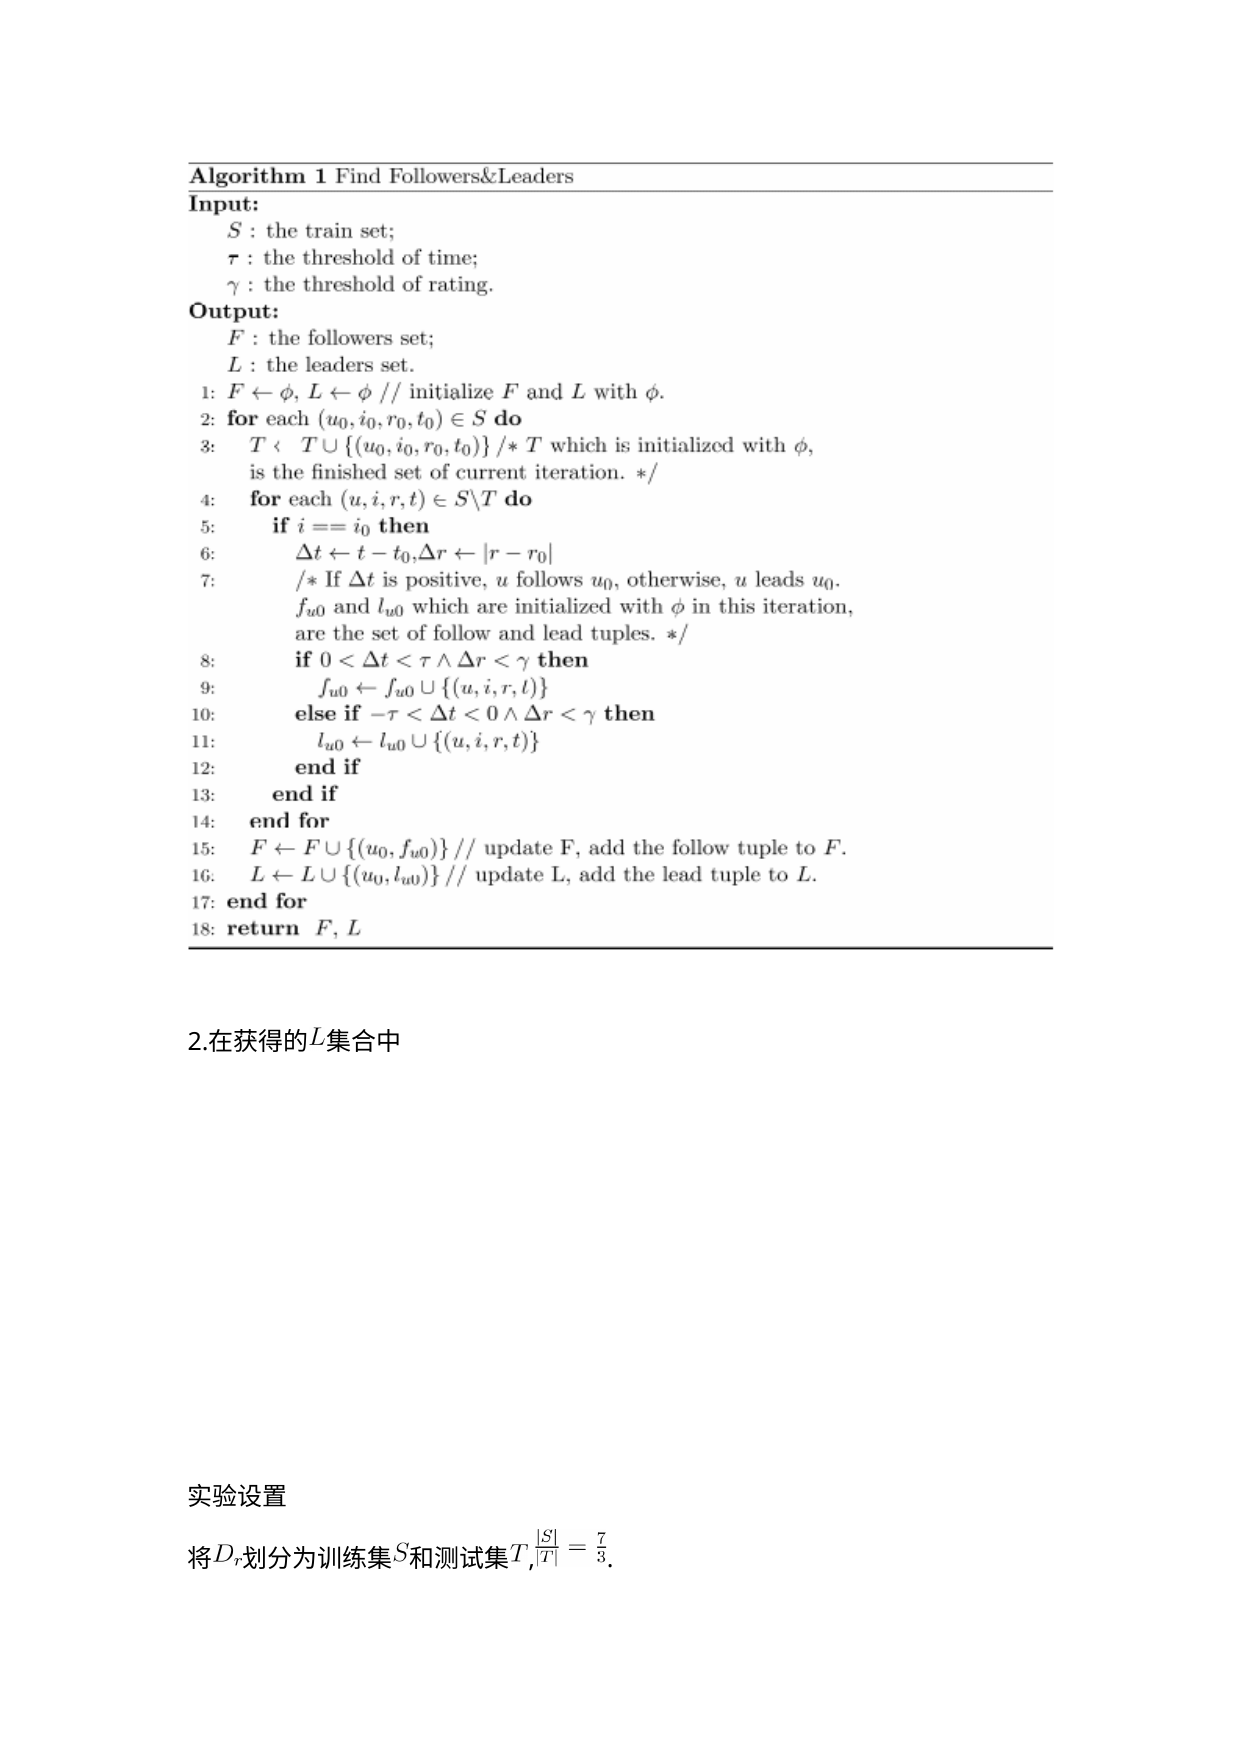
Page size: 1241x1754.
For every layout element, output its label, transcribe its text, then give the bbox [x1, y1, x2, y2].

text 2.在获得的集合中 [187, 1007, 1053, 1072]
text 将划分为训练集和测试集,. [187, 1527, 1053, 1592]
text 实验设置 [187, 1462, 1053, 1527]
